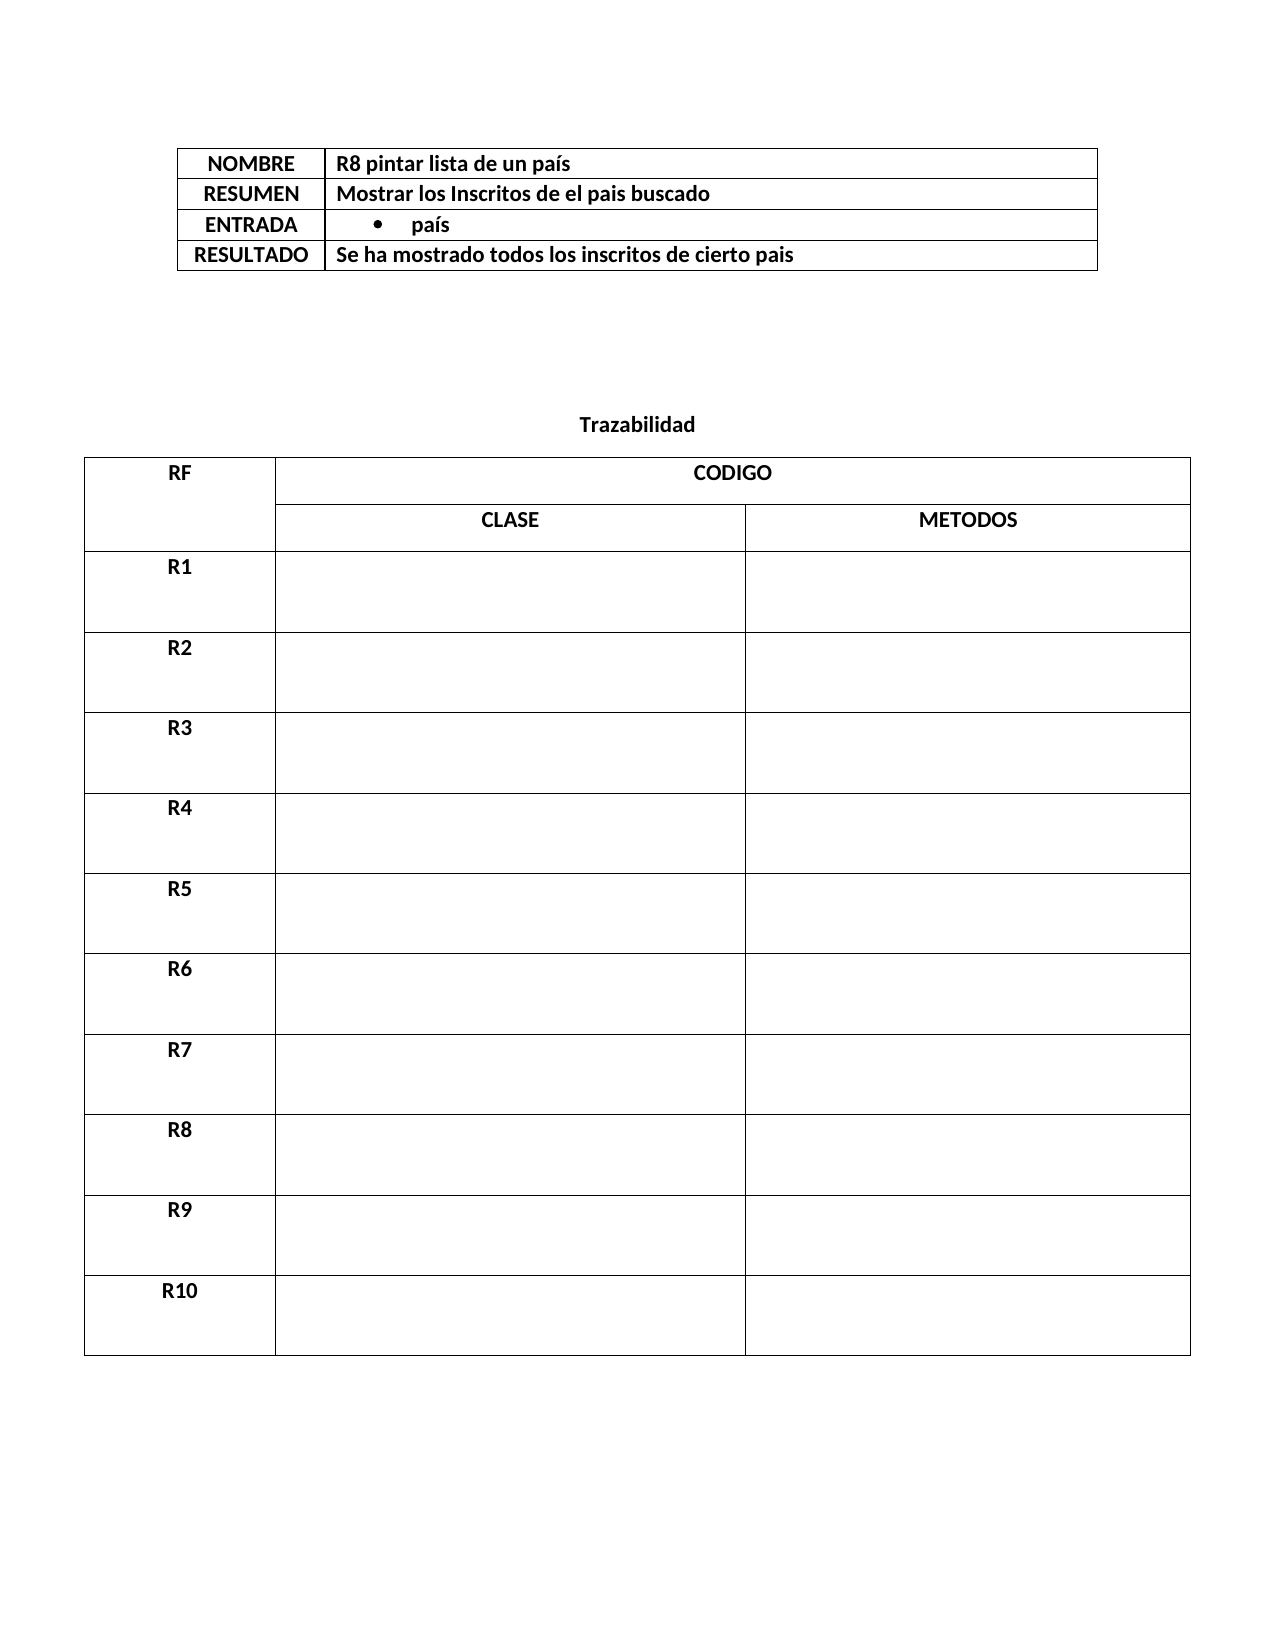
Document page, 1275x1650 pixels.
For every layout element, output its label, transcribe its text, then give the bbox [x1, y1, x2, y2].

table_cell [746, 874, 1190, 953]
table_cell R7 [85, 1035, 275, 1114]
table_cell R5 [85, 874, 275, 953]
table_cell R8 [85, 1115, 275, 1194]
table_cell [276, 794, 745, 873]
table_cell [276, 874, 745, 953]
table_cell [276, 552, 745, 632]
table_cell [746, 552, 1190, 632]
table_cell Se ha mostrado todos los inscritos de cierto pais [326, 241, 1097, 270]
table_cell [276, 633, 745, 712]
table_cell [276, 954, 745, 1034]
table_header CODIGO [276, 458, 1190, 504]
table_cell R2 [85, 633, 275, 712]
text Trazabilidad [177, 410, 1098, 438]
table_cell RESUMEN [178, 179, 324, 209]
table_cell país [326, 210, 1097, 239]
table_cell [746, 1115, 1190, 1194]
table_cell [746, 1276, 1190, 1355]
table_cell RESULTADO [178, 241, 324, 270]
table_cell Mostrar los Inscritos de el pais buscado [326, 179, 1097, 209]
table_cell R3 [85, 713, 275, 792]
table_cell R1 [85, 552, 275, 632]
table_cell [746, 954, 1190, 1034]
table_cell CLASE [276, 505, 745, 551]
table_cell [276, 713, 745, 792]
table_cell [746, 633, 1190, 712]
table_cell [746, 713, 1190, 792]
table_header R8 pintar lista de un país [326, 149, 1097, 178]
table_cell ENTRADA [178, 210, 324, 239]
table_cell [276, 1196, 745, 1275]
table_cell [276, 1115, 745, 1194]
table_cell [746, 1196, 1190, 1275]
table_cell [746, 794, 1190, 873]
table_cell R6 [85, 954, 275, 1034]
table_header NOMBRE [178, 149, 324, 178]
table_cell [276, 1035, 745, 1114]
table_cell R10 [85, 1276, 275, 1355]
table_cell R9 [85, 1196, 275, 1275]
table_cell [746, 1035, 1190, 1114]
table_header RF [85, 458, 275, 551]
table_cell METODOS [746, 505, 1190, 551]
table_cell R4 [85, 794, 275, 873]
table_cell [276, 1276, 745, 1355]
